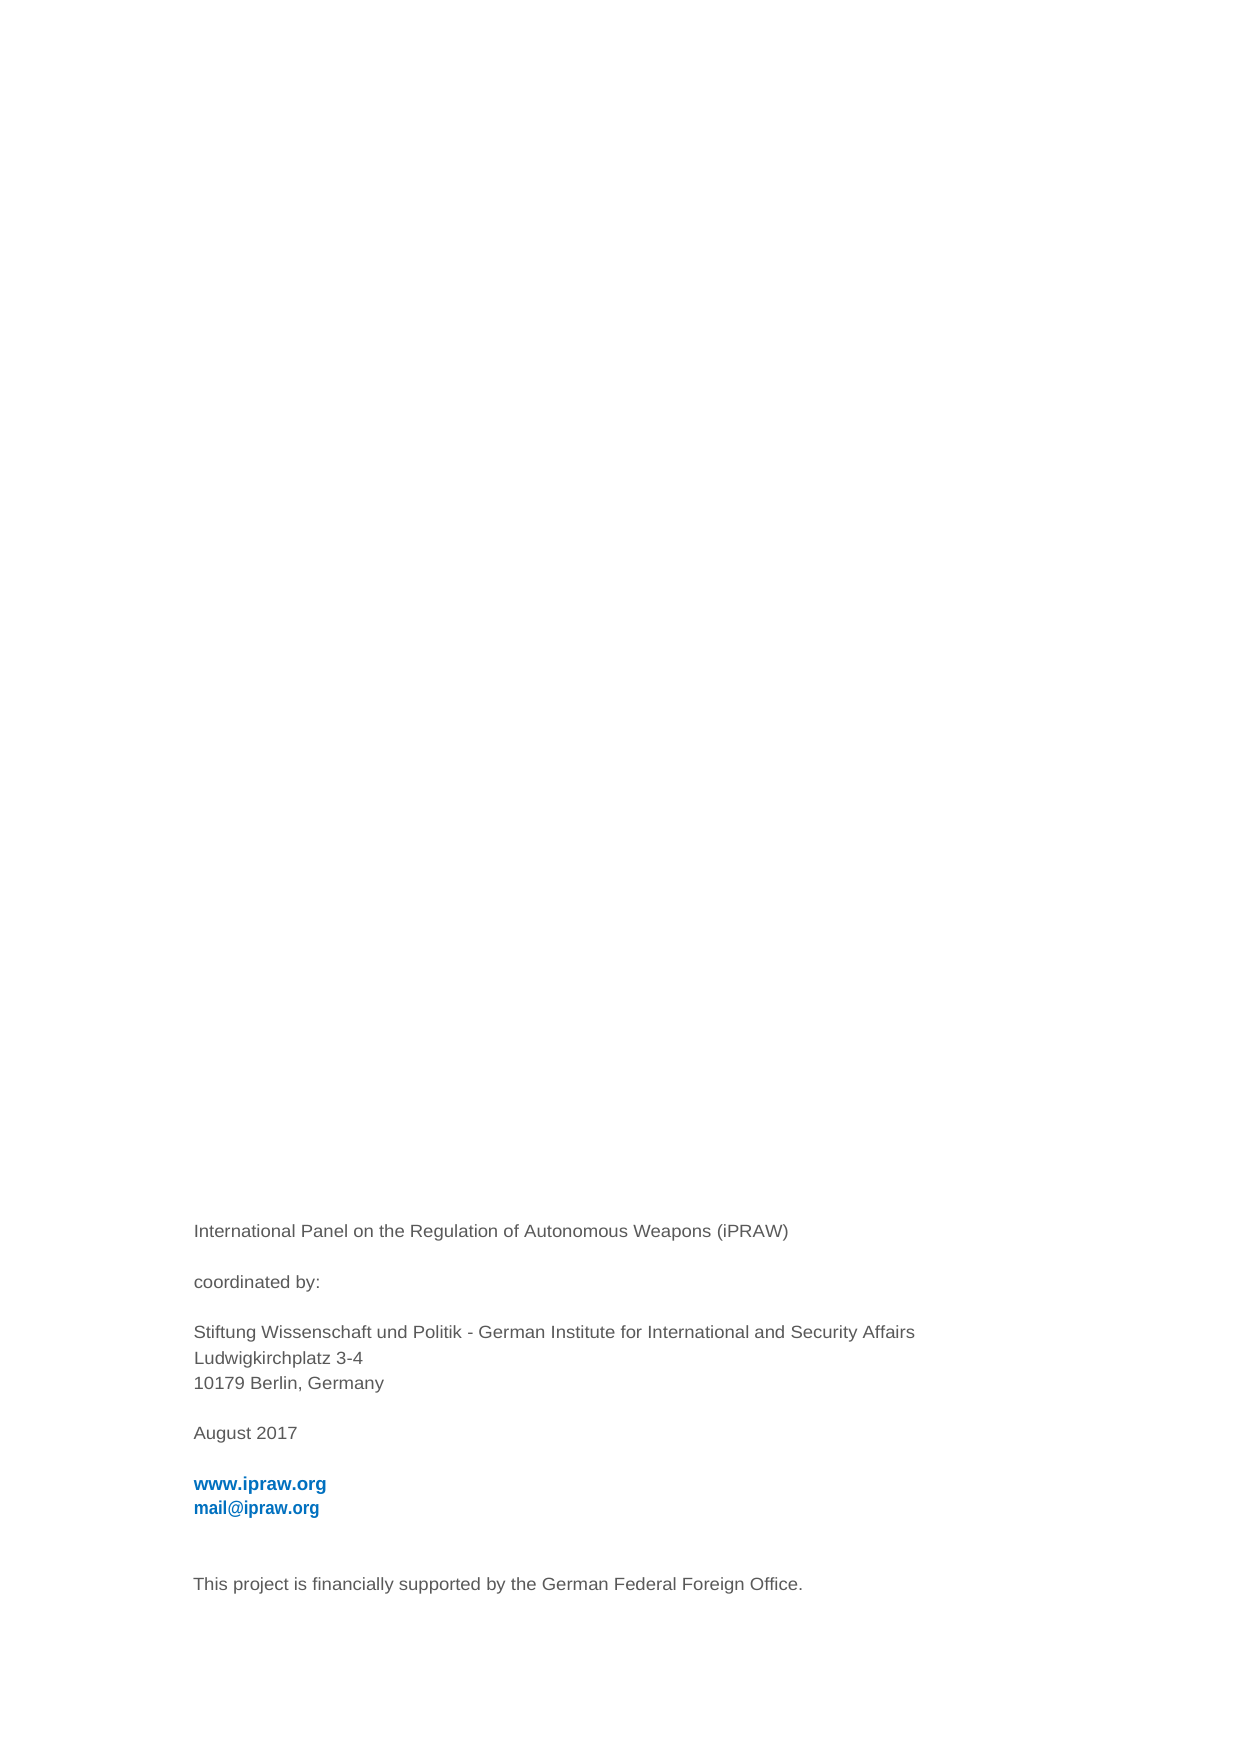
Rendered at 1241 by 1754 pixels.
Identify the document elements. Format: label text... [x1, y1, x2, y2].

text Stiftung Wissenschaft und Politik - German Institute for International and Security Affairs Ludwigkirchplatz 3-4 [193, 1322, 947, 1368]
text International Panel on the Regulation of Autonomous Weapons (iPRAW) coordinated by: [193, 1221, 886, 1292]
text August 2017 [193, 1423, 1240, 1443]
text www.ipraw.org mail@ipraw.org [193, 1473, 415, 1518]
text This project is financially supported by the German Federal Foreign Office. [193, 1573, 1240, 1594]
text 10179 Berlin, Germany [193, 1373, 1240, 1393]
